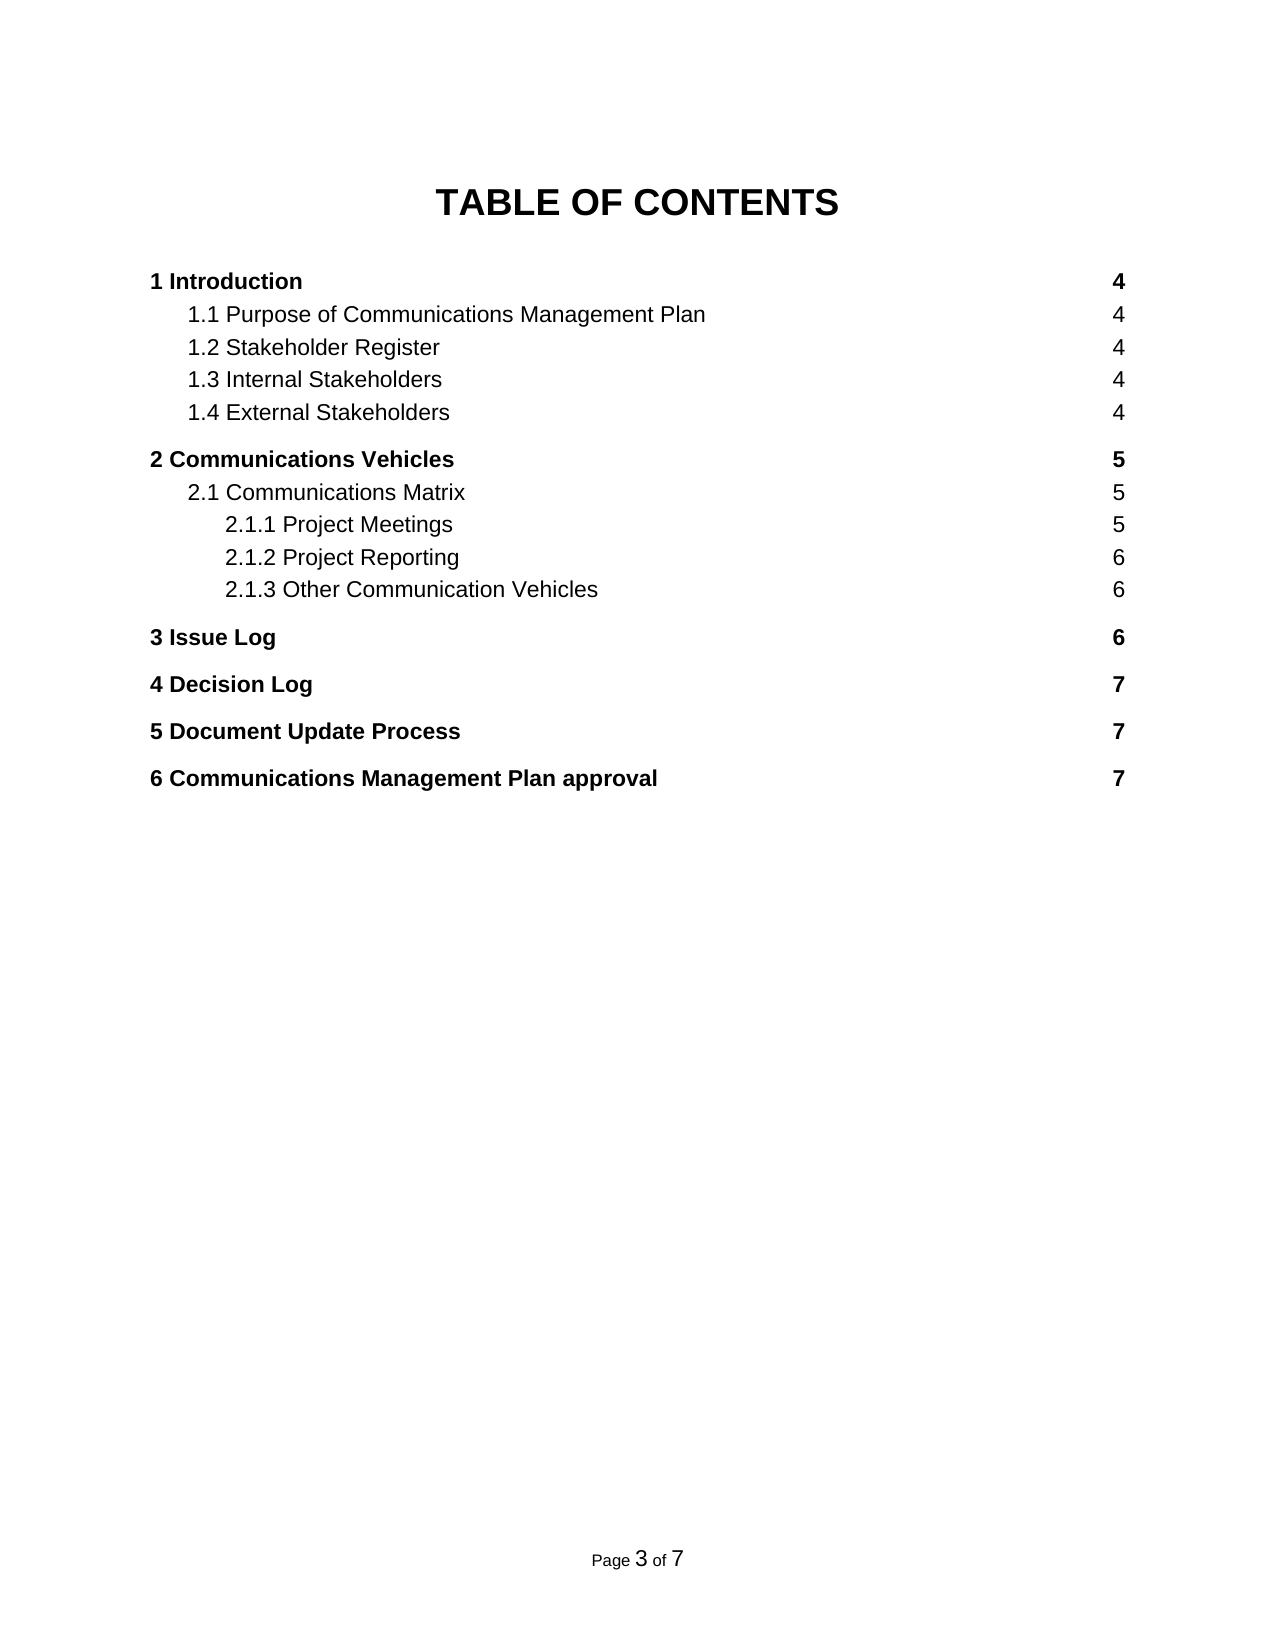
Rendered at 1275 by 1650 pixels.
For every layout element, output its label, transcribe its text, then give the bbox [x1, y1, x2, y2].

text 2.1.1 Project Meetings 5 [225, 511, 1125, 537]
text 2 Communications Vehicles 5 [150, 446, 1125, 472]
text 1 Introduction 4 [150, 268, 1125, 295]
text 2.1.2 Project Reporting 6 [225, 544, 1125, 570]
text TABLE OF CONTENTS [150, 180, 1125, 223]
text 3 Issue Log 6 [150, 623, 1125, 650]
text 6 Communications Management Plan approval 7 [150, 765, 1125, 791]
text 1.1 Purpose of Communications Management Plan 4 [187, 301, 1125, 327]
text 2.1.3 Other Communication Vehicles 6 [225, 576, 1125, 603]
text 1.3 Internal Stakeholders 4 [187, 366, 1125, 392]
text 5 Document Update Process 7 [150, 718, 1125, 744]
text 1.4 External Stakeholders 4 [187, 399, 1125, 425]
text 1.2 Stakeholder Register 4 [187, 333, 1125, 360]
text 2.1 Communications Matrix 5 [187, 478, 1125, 505]
text 4 Decision Log 7 [150, 671, 1125, 697]
